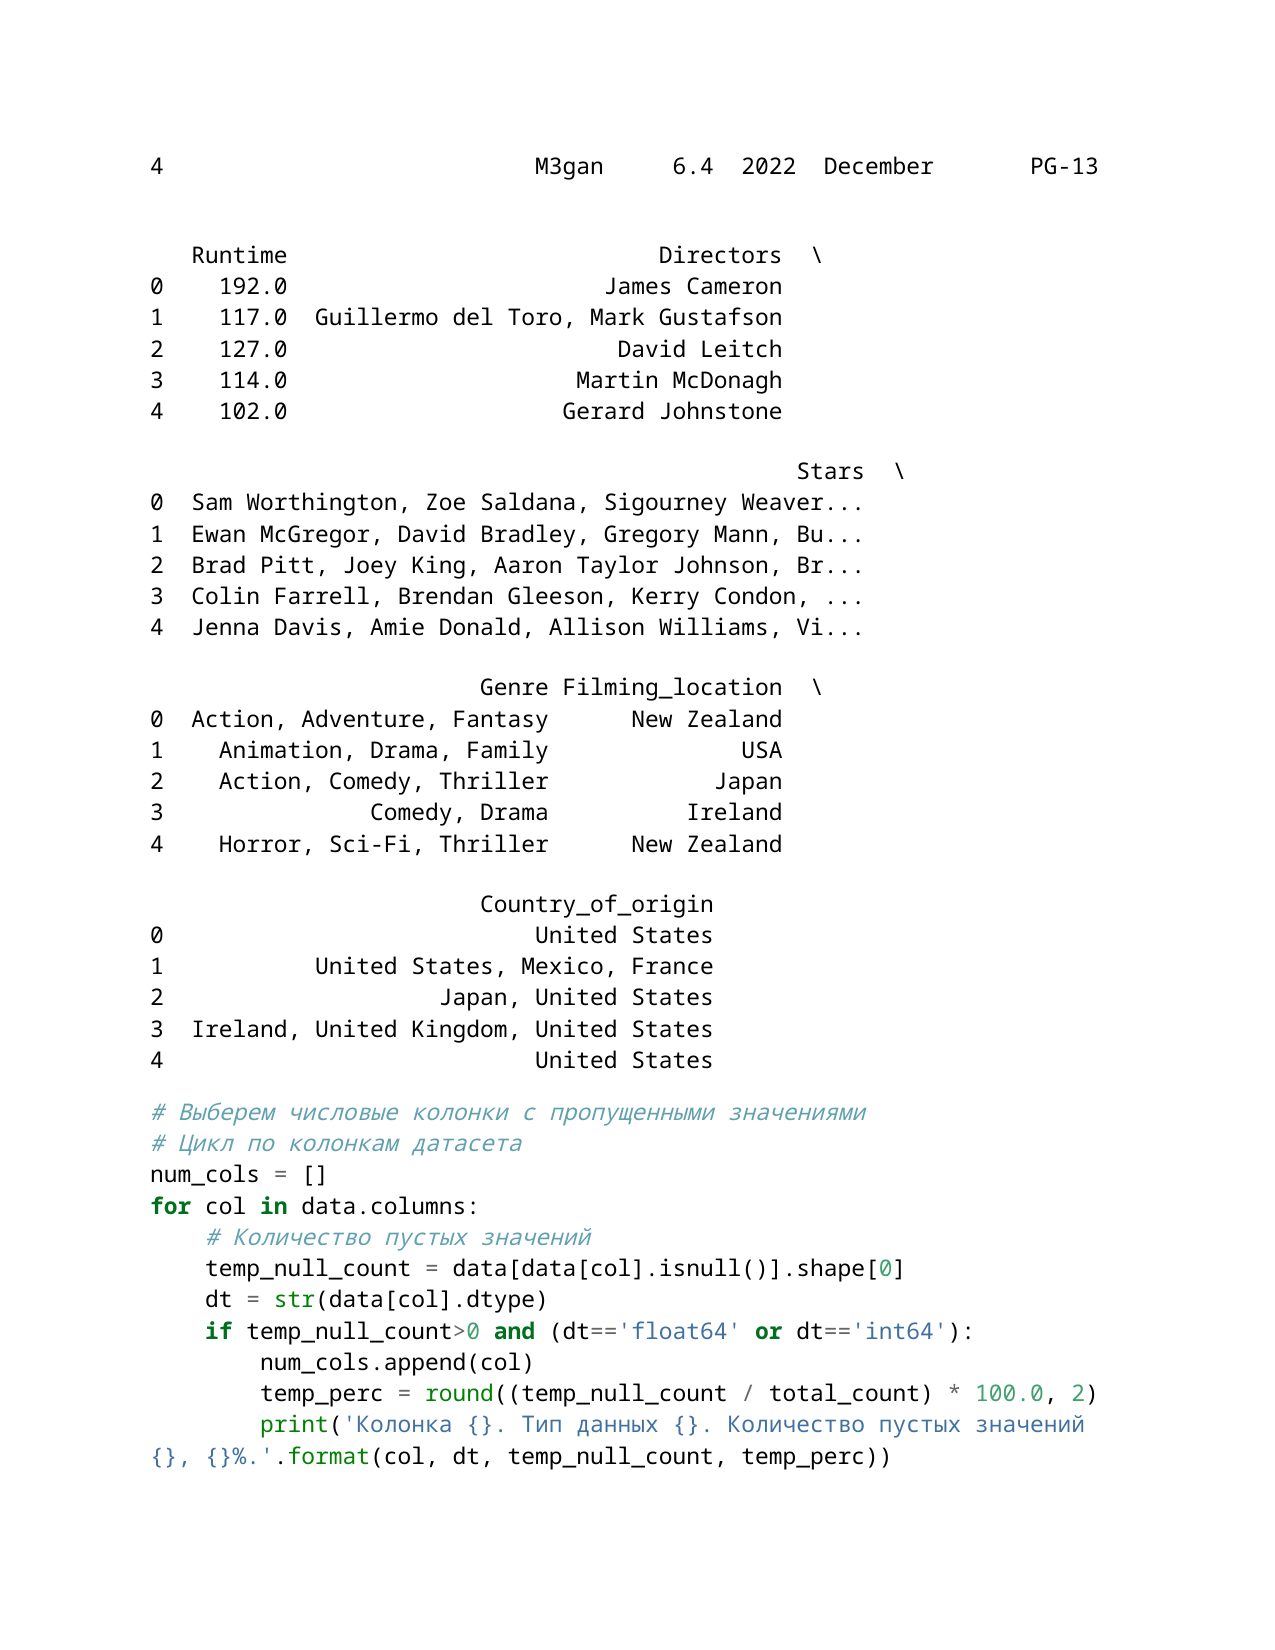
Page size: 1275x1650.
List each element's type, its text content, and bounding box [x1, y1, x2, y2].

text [150, 150, 1125, 1075]
text # Выберем числовые колонки с пропущенными значениями # Цикл по колонкам датасета num_cols = [] for col in data.columns: # Количество пустых значений temp_null_count = data[data[col].isnull()].shape[0] dt = str(data[col].dtype) if temp_null_count>0 and (dt=='float64' or dt=='int64'): num_cols.append(col) temp_perc = round((temp_null_count / total_count) * 100.0, 2) print('Колонка {}. Тип данных {}. Количество пустых значений {}, {}%.'.format(col, dt, temp_null_count, temp_perc)) [150, 1096, 1125, 1471]
